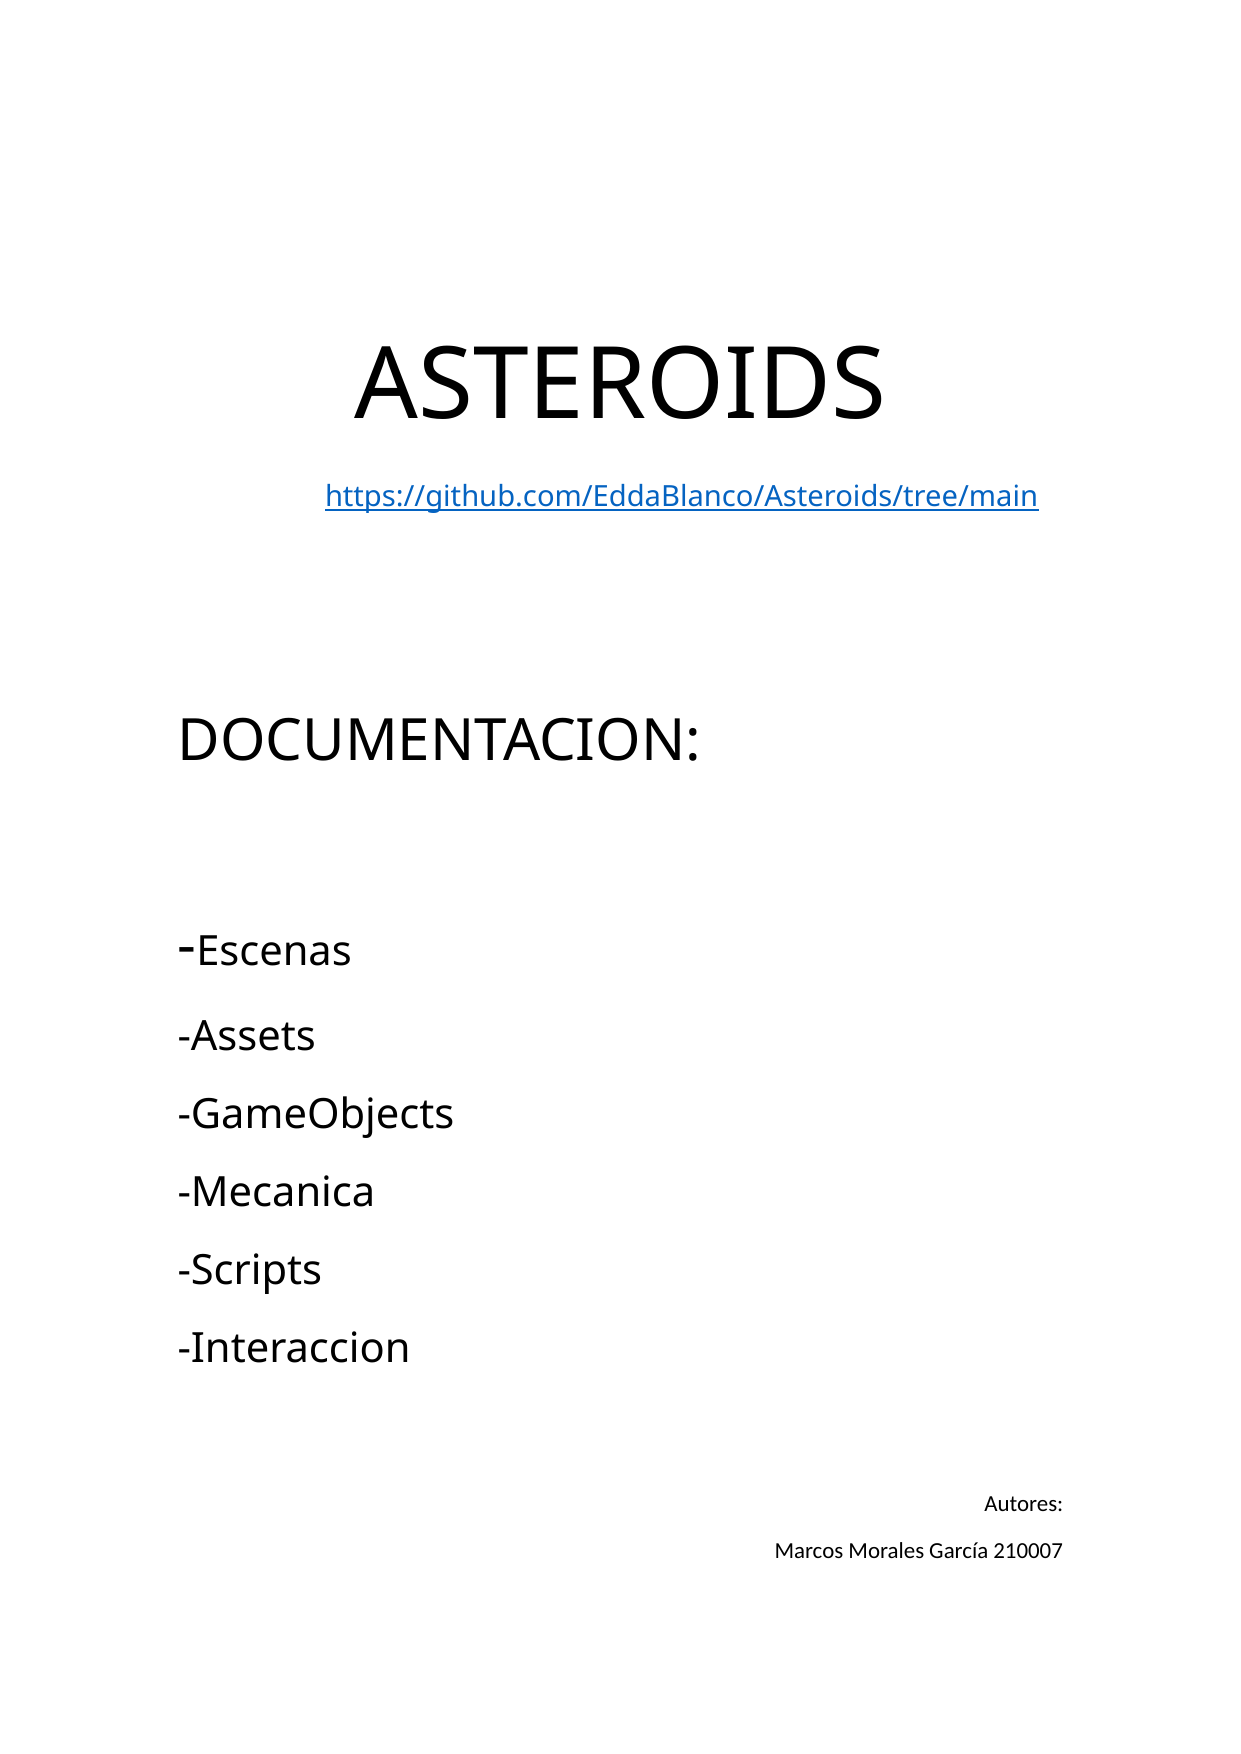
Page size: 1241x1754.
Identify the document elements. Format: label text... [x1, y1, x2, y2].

text https://github.com/EddaBlanco/Asteroids/tree/main [251, 475, 1063, 515]
text DOCUMENTACION: [177, 698, 1063, 778]
text -Interaccion [177, 1317, 1063, 1374]
text -Scripts [177, 1239, 1063, 1296]
text -Escenas [177, 903, 1063, 983]
text -Assets [177, 1006, 1063, 1063]
text ASTEROIDS [177, 311, 1063, 448]
text -GameObjects [177, 1084, 1063, 1141]
text -Mecanica [177, 1162, 1063, 1218]
text Marcos Morales García 210007 [177, 1536, 1063, 1564]
text Autores: [177, 1489, 1063, 1517]
